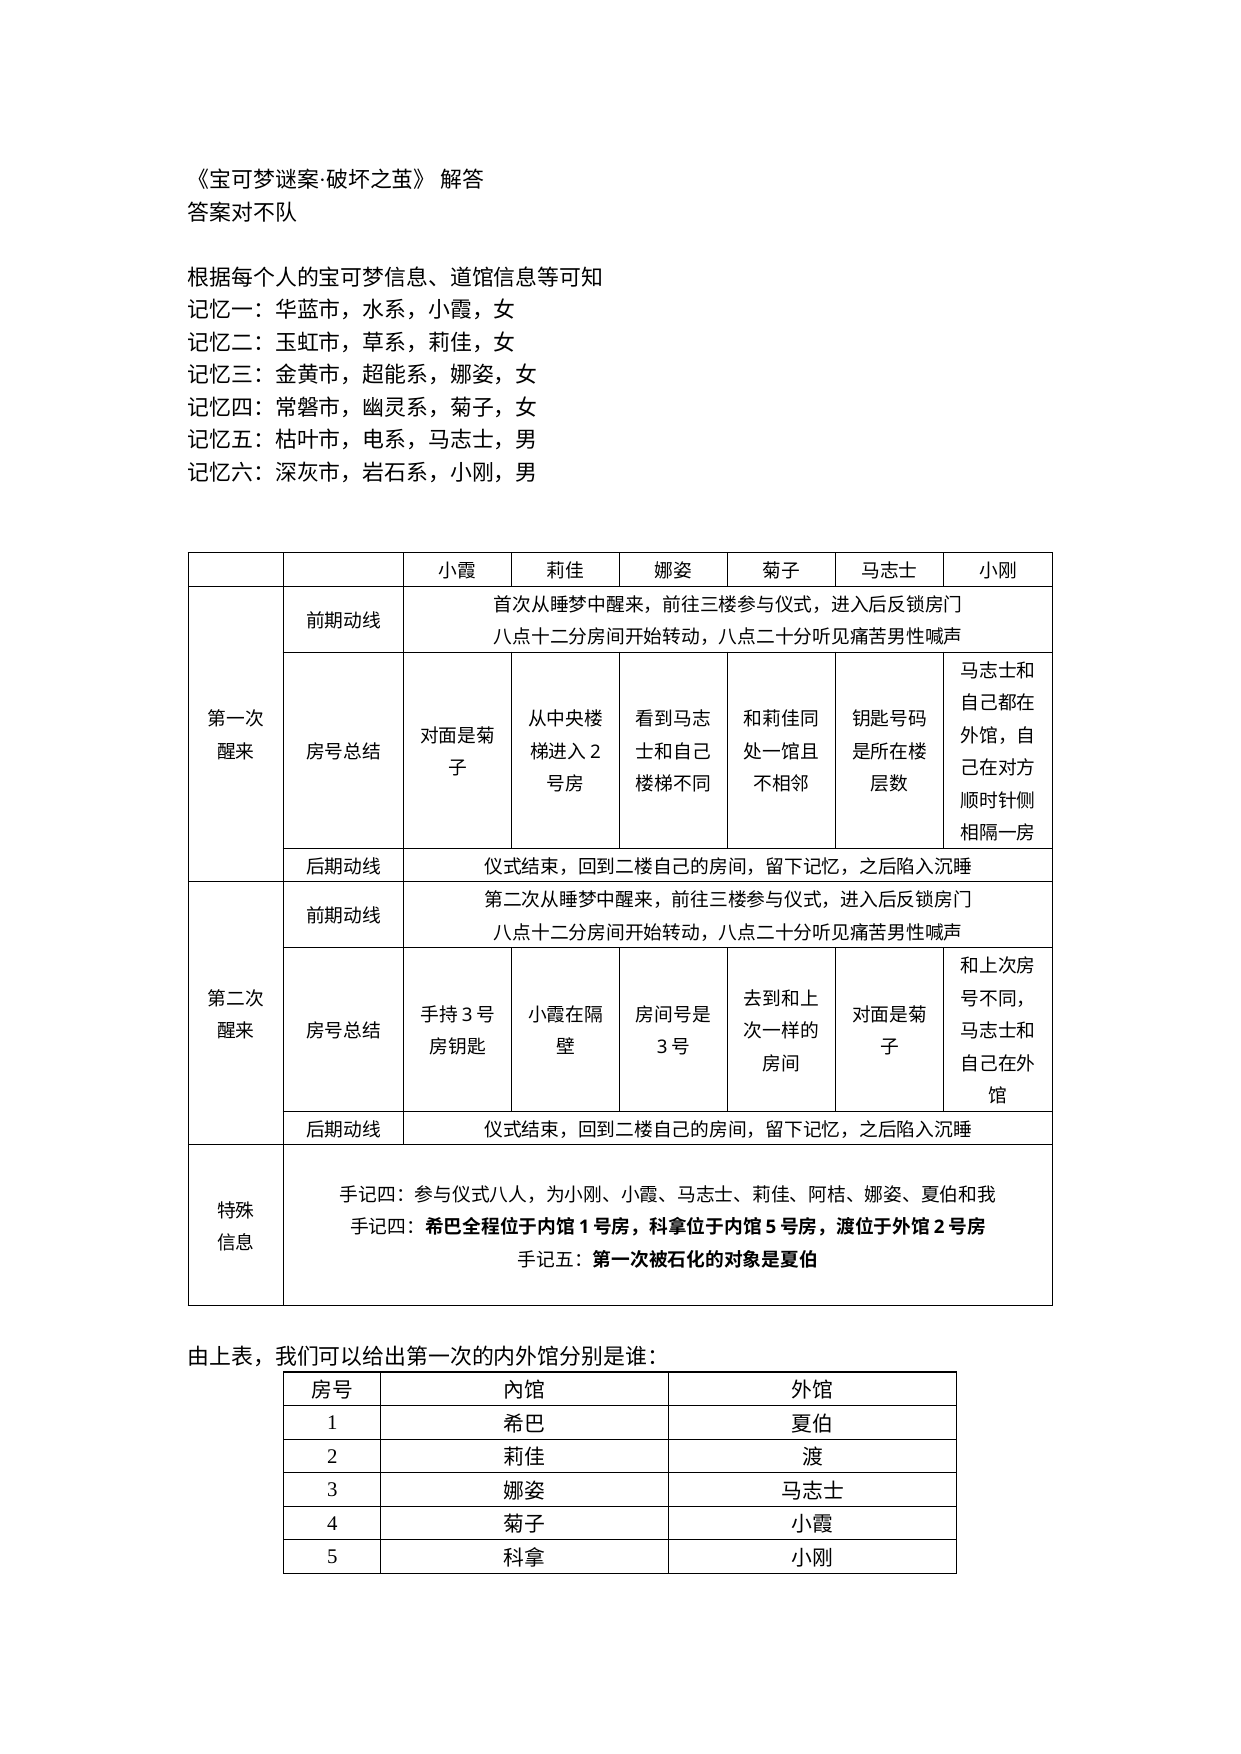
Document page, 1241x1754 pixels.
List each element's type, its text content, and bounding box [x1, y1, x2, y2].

table_cell 第一次醒来 [189, 587, 283, 881]
table_cell 第二次从睡梦中醒来，前往三楼参与仪式，进入后反锁房门 八点十二分房间开始转动，八点二十分听见痛苦男性喊声 [404, 882, 1052, 947]
table_cell 去到和上次一样的房间 [728, 948, 835, 1111]
table_cell 科拿 [381, 1540, 668, 1573]
table_cell 5 [284, 1540, 380, 1573]
table_cell 后期动线 [284, 1112, 403, 1144]
table_header [284, 553, 403, 586]
text 记忆二：玉虹市，草系，莉佳，女 [187, 324, 1053, 357]
table_cell 小霞在隔壁 [512, 948, 619, 1111]
table_header 马志士 [836, 553, 943, 586]
table_header 小刚 [944, 553, 1052, 586]
text 答案对不队 [187, 194, 1053, 227]
table_cell 娜姿 [381, 1473, 668, 1506]
table_cell 手持3号房钥匙 [404, 948, 511, 1111]
text 记忆四：常磐市，幽灵系，菊子，女 [187, 389, 1053, 422]
table_header 內馆 [381, 1373, 668, 1405]
table_cell 对面是菊子 [404, 653, 511, 848]
table_cell 对面是菊子 [836, 948, 943, 1111]
table_cell 仪式结束，回到二楼自己的房间，留下记忆，之后陷入沉睡 [404, 1112, 1052, 1144]
table_cell 马志士和自己都在外馆，自己在对方顺时针侧相隔一房 [944, 653, 1052, 848]
table_cell 和莉佳同处一馆且不相邻 [728, 653, 835, 848]
text 《宝可梦谜案·破坏之茧》 解答 [187, 162, 1053, 194]
table_cell 和上次房号不同，马志士和自己在外馆 [944, 948, 1052, 1111]
table_cell 3 [284, 1473, 380, 1506]
table_header [189, 553, 283, 586]
table_header 房号 [284, 1373, 380, 1405]
table_header 娜姿 [620, 553, 727, 586]
table_cell 房号总结 [284, 653, 403, 848]
table_cell 钥匙号码是所在楼层数 [836, 653, 943, 848]
text 记忆五：枯叶市，电系，马志士，男 [187, 422, 1053, 454]
table_cell 2 [284, 1440, 380, 1472]
table_cell 手记四：参与仪式八人，为小刚、小霞、马志士、莉佳、阿桔、娜姿、夏伯和我 手记四：希巴全程位于内馆1号房，科拿位于内馆5号房，渡位于外馆2号房 手记五：第一次被石化的对象是夏伯 [284, 1145, 1052, 1305]
table_cell 夏伯 [669, 1406, 956, 1438]
table_cell 前期动线 [284, 882, 403, 947]
table_cell 渡 [669, 1440, 956, 1472]
table_cell 仪式结束，回到二楼自己的房间，留下记忆，之后陷入沉睡 [404, 849, 1052, 881]
text 记忆一：华蓝市，水系，小霞，女 [187, 292, 1053, 324]
table_cell 前期动线 [284, 587, 403, 652]
table_cell 马志士 [669, 1473, 956, 1506]
table_cell 房号总结 [284, 948, 403, 1111]
table_cell 第二次醒来 [189, 882, 283, 1144]
table_cell 莉佳 [381, 1440, 668, 1472]
table_header 小霞 [404, 553, 511, 586]
table_cell 希巴 [381, 1406, 668, 1438]
table_cell 首次从睡梦中醒来，前往三楼参与仪式，进入后反锁房门 八点十二分房间开始转动，八点二十分听见痛苦男性喊声 [404, 587, 1052, 652]
text 记忆六：深灰市，岩石系，小刚，男 [187, 454, 1053, 487]
table_cell 房间号是3号 [620, 948, 727, 1111]
table_cell 看到马志士和自己楼梯不同 [620, 653, 727, 848]
table_cell 4 [284, 1507, 380, 1539]
table_cell 从中央楼梯进入2号房 [512, 653, 619, 848]
table_header 外馆 [669, 1373, 956, 1405]
table_header 莉佳 [512, 553, 619, 586]
table_cell 小霞 [669, 1507, 956, 1539]
table_header 菊子 [728, 553, 835, 586]
table_cell 特殊 信息 [189, 1145, 283, 1305]
text 根据每个人的宝可梦信息、道馆信息等可知 [187, 259, 1053, 292]
table_cell 菊子 [381, 1507, 668, 1539]
text 由上表，我们可以给出第一次的内外馆分别是谁： [187, 1339, 1053, 1371]
table_cell 1 [284, 1406, 380, 1438]
text 记忆三：金黄市，超能系，娜姿，女 [187, 357, 1053, 389]
table_cell 后期动线 [284, 849, 403, 881]
table_cell 小刚 [669, 1540, 956, 1573]
